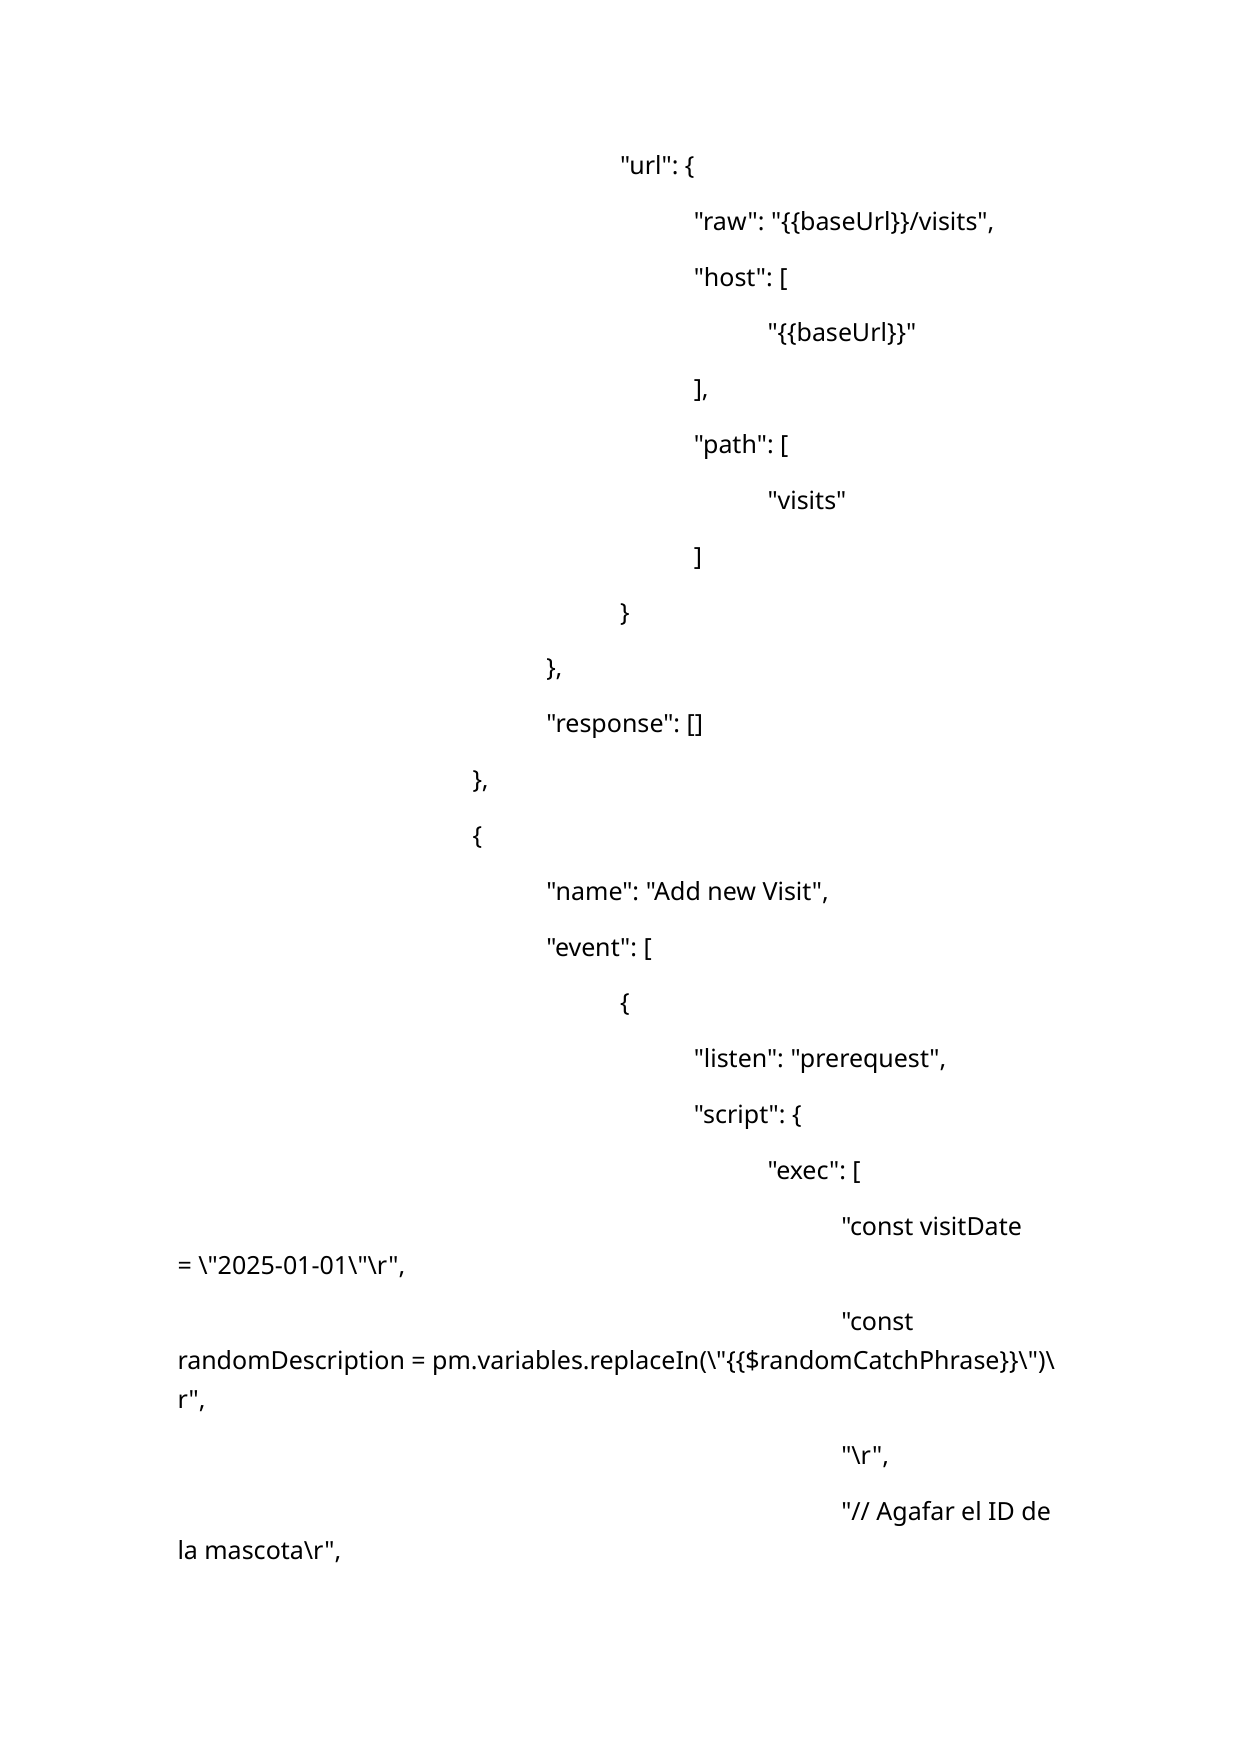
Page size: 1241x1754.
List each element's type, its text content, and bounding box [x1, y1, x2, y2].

text "path": [ [177, 427, 1063, 461]
text }, [177, 762, 1063, 796]
text "script": { [177, 1097, 1063, 1131]
text "event": [ [177, 929, 1063, 963]
text "const visitDate = \"2025-01-01\"\r", [177, 1208, 1063, 1282]
text { [177, 985, 1063, 1019]
text "\r", [177, 1438, 1063, 1472]
text "response": [] [177, 706, 1063, 740]
text ] [177, 538, 1063, 572]
text }, [177, 650, 1063, 684]
text } [177, 594, 1063, 628]
text "url": { [177, 148, 1063, 182]
text ], [177, 371, 1063, 405]
text "raw": "{{baseUrl}}/visits", [177, 203, 1063, 237]
text "const randomDescription = pm.variables.replaceIn(\"{{$randomCatchPhrase}}\")\r", [177, 1303, 1063, 1416]
text "exec": [ [177, 1153, 1063, 1187]
text { [177, 818, 1063, 852]
text "// Agafar el ID de la mascota\r", [177, 1493, 1063, 1567]
text "listen": "prerequest", [177, 1041, 1063, 1075]
text "{{baseUrl}}" [177, 315, 1063, 349]
text "host": [ [177, 259, 1063, 293]
text "visits" [177, 483, 1063, 517]
text "name": "Add new Visit", [177, 873, 1063, 907]
